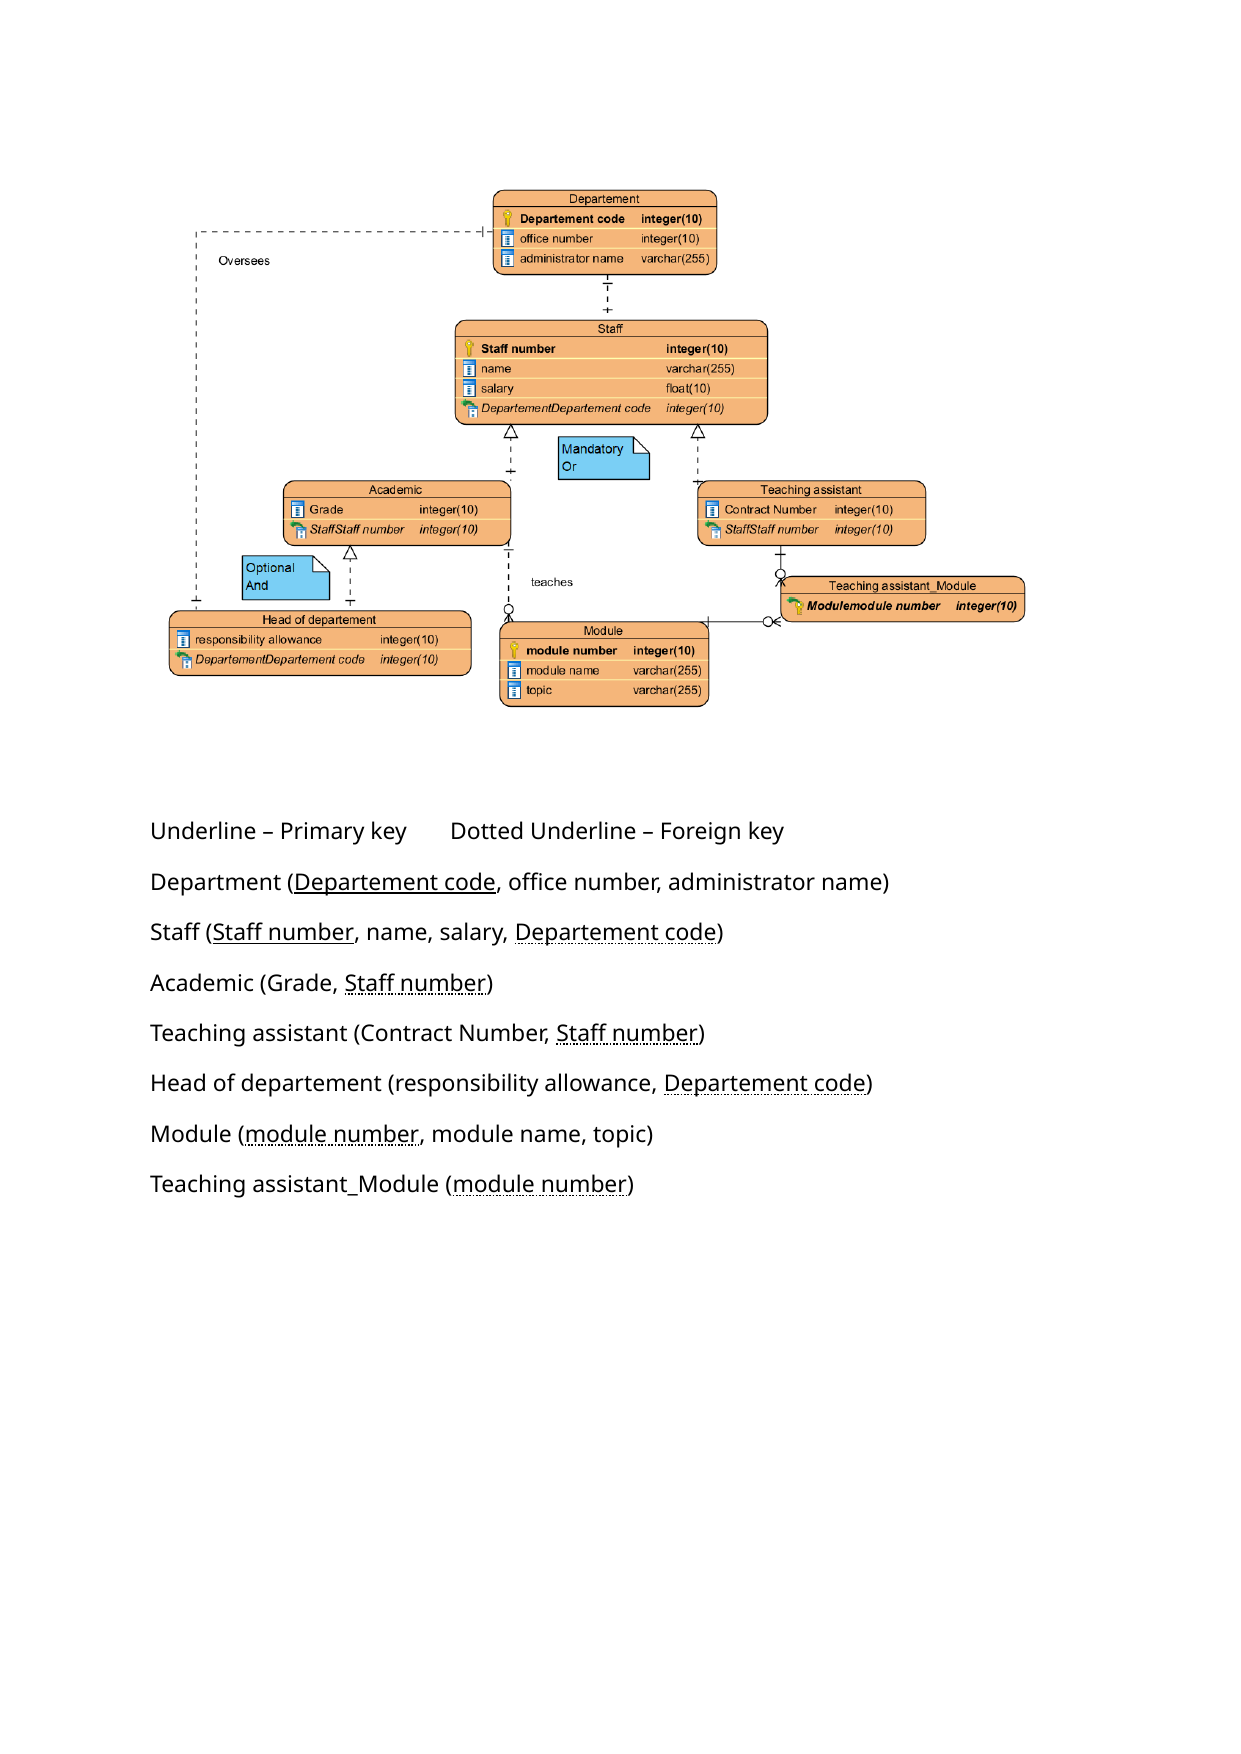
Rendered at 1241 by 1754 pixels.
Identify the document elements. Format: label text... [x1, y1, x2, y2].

picture [150, 150, 1091, 746]
text Teaching assistant_Module (module number) [150, 1168, 1090, 1199]
text Module (module number, module name, topic) [150, 1118, 1090, 1149]
text Head of departement (responsibility allowance, Departement code) [150, 1067, 1090, 1099]
text Teaching assistant (Contract Number, Staff number) [150, 1017, 1090, 1048]
text Department (Departement code, office number, administrator name) [150, 866, 1090, 897]
text Staff (Staff number, name, salary, Departement code) [150, 916, 1090, 947]
text Underline – Primary key Dotted Underline – Foreign key [150, 815, 1090, 847]
text Academic (Grade, Staff number) [150, 967, 1090, 998]
